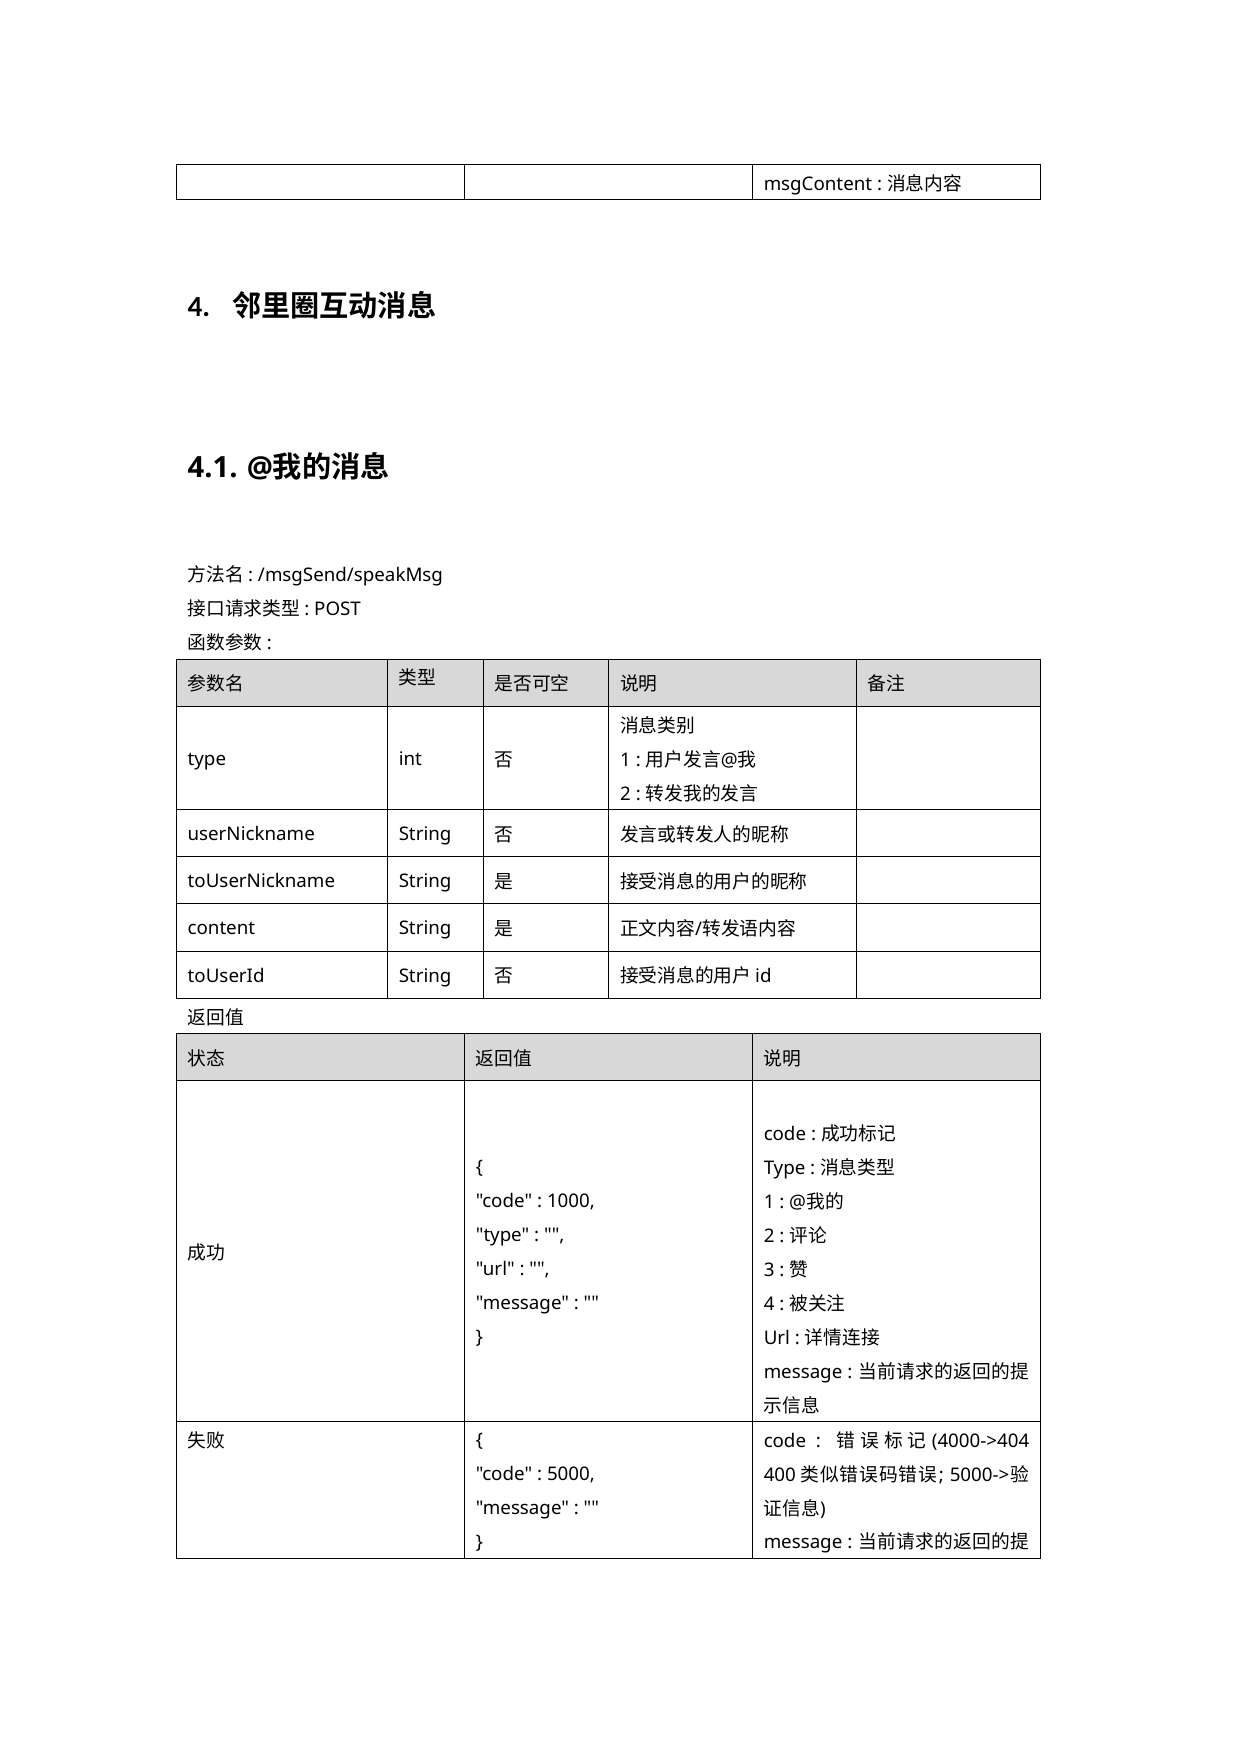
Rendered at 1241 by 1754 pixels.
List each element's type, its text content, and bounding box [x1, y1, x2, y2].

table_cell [465, 165, 752, 199]
table_cell String [388, 810, 483, 856]
table_header 状态 [177, 1034, 464, 1080]
table_cell [857, 707, 1040, 809]
table_cell int [388, 707, 483, 809]
table_cell [857, 857, 1040, 903]
table_header 类型 [388, 660, 483, 706]
table_cell 否 [484, 707, 608, 809]
table_cell 正文内容/转发语内容 [609, 904, 856, 951]
text 返回值 [187, 999, 1053, 1033]
table_cell [857, 904, 1040, 951]
table_cell 是 [484, 857, 608, 903]
table_cell code : 成功标记 Type : 消息类型 1 : @我的 2 : 评论 3 : 赞 4 : 被关注 Url : 详情连接 message : 当前请求的返回的提示信息 [753, 1081, 1040, 1421]
table_header 参数名 [177, 660, 387, 706]
table_header 备注 [857, 660, 1040, 706]
table_cell type [177, 707, 387, 809]
table_cell 是 [484, 904, 608, 951]
table_cell String [388, 904, 483, 951]
subtitle 邻里圈互动消息 [187, 269, 1053, 337]
table_cell [857, 952, 1040, 998]
table_cell 失败 [177, 1422, 464, 1558]
table_cell 接受消息的用户的昵称 [609, 857, 856, 903]
table_header 说明 [753, 1034, 1040, 1080]
table_cell toUserNickname [177, 857, 387, 903]
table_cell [753, 165, 1040, 199]
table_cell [465, 1422, 752, 1558]
text 接口请求类型 : POST [187, 591, 1053, 624]
table_cell 否 [484, 810, 608, 856]
text 函数参数 : [187, 624, 1053, 658]
text 方法名 : /msgSend/speakMsg [187, 557, 1053, 591]
table_cell content [177, 904, 387, 951]
table_cell String [388, 857, 483, 903]
table_header 说明 [609, 660, 856, 706]
table_cell { "code" : 1000, "type" : "", "url" : "", "message" : "" } [465, 1081, 752, 1421]
table_cell 否 [484, 952, 608, 998]
table_cell toUserId [177, 952, 387, 998]
table_header 是否可空 [484, 660, 608, 706]
table_cell userNickname [177, 810, 387, 856]
table_cell String [388, 952, 483, 998]
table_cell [177, 165, 464, 199]
subtitle @我的消息 [187, 431, 1053, 499]
table_cell 消息类别 1 : 用户发言@我 2 : 转发我的发言 [609, 707, 856, 809]
table_cell 成功 [177, 1081, 464, 1421]
table_cell 发言或转发人的昵称 [609, 810, 856, 856]
table_cell [857, 810, 1040, 856]
table_header 返回值 [465, 1034, 752, 1080]
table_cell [753, 1422, 1040, 1558]
table_cell 接受消息的用户id [609, 952, 856, 998]
